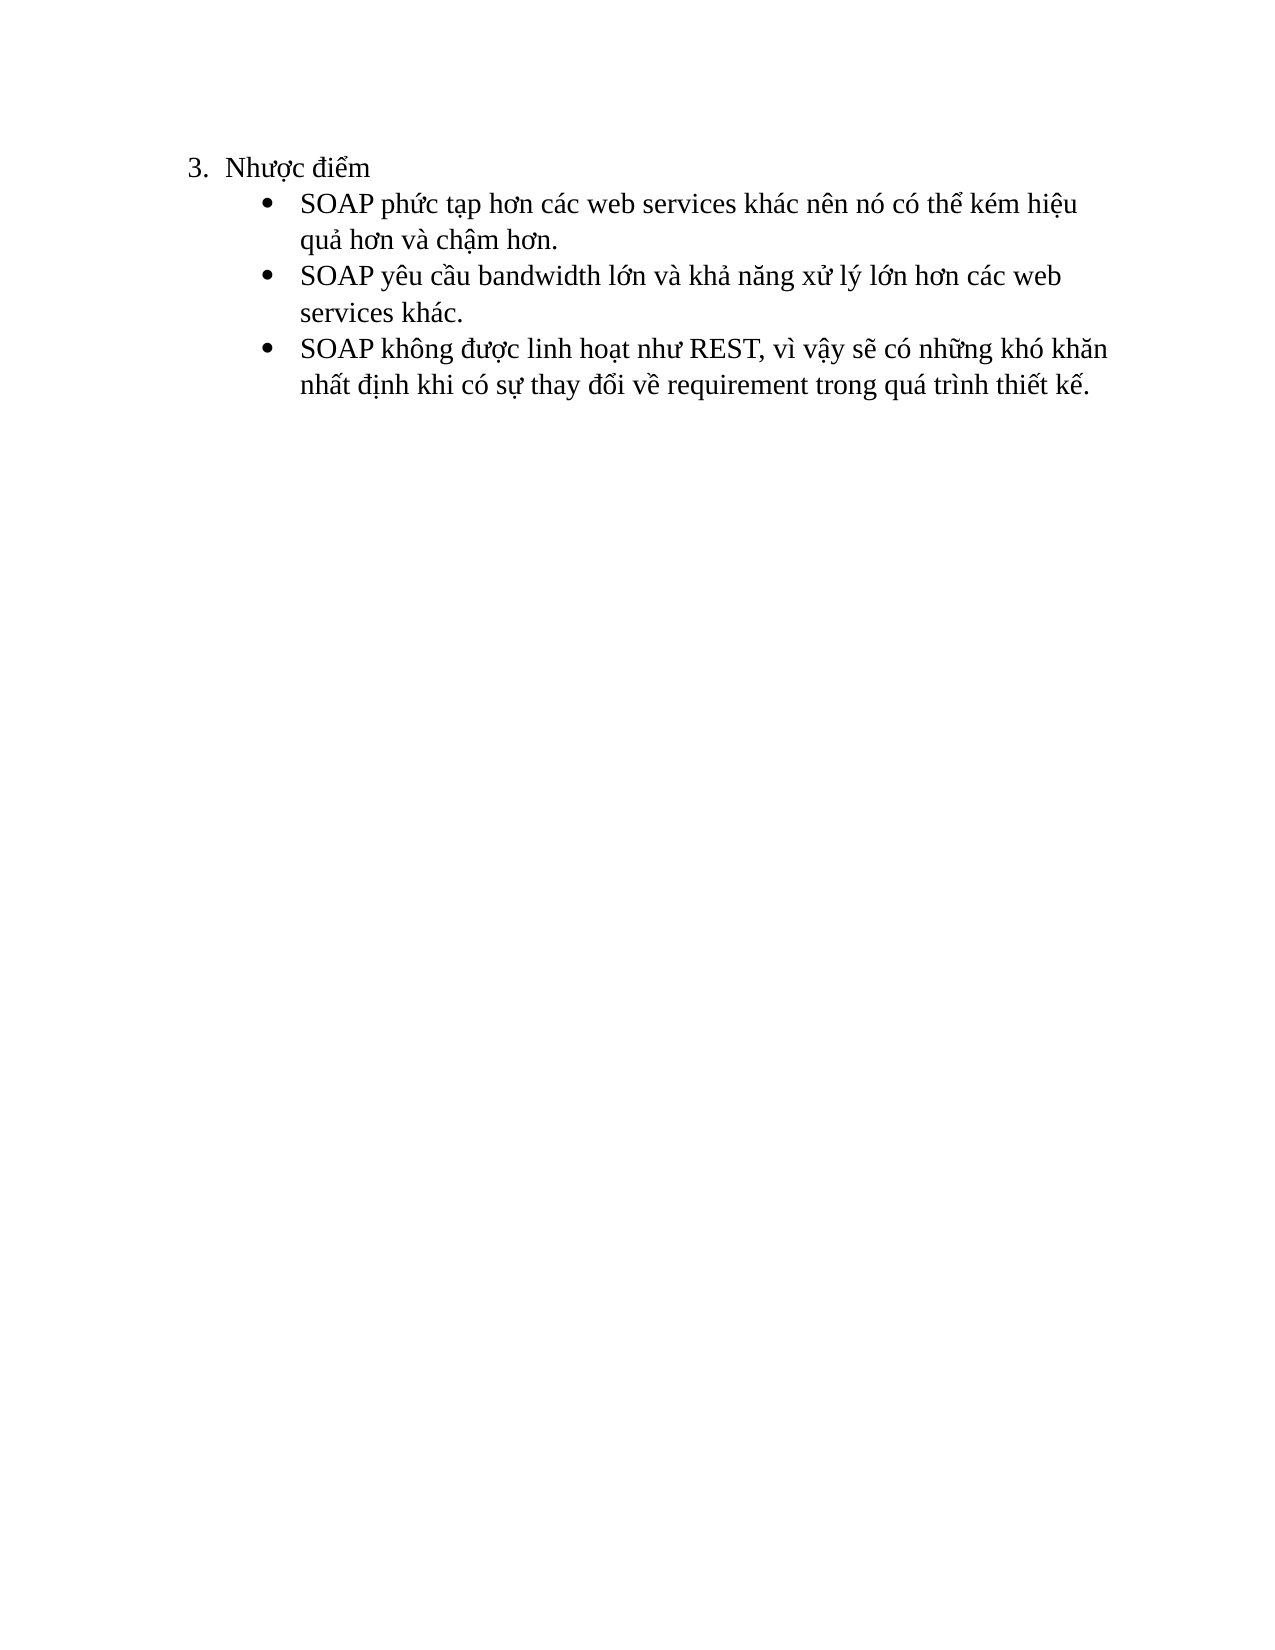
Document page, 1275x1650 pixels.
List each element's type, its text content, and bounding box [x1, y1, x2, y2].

list SOAP yêu cầu bandwidth lớn và khả năng xử lý lớn hơn các web services khác. [262, 258, 1125, 328]
list Nhược điểm [187, 150, 1125, 183]
list SOAP không được linh hoạt như REST, vì vậy sẽ có những khó khăn nhất định khi có sự thay đổi về requirement trong quá trình thiết kế. [262, 331, 1125, 401]
list SOAP phức tạp hơn các web services khác nên nó có thể kém hiệu quả hơn và chậm hơn. [262, 186, 1125, 256]
